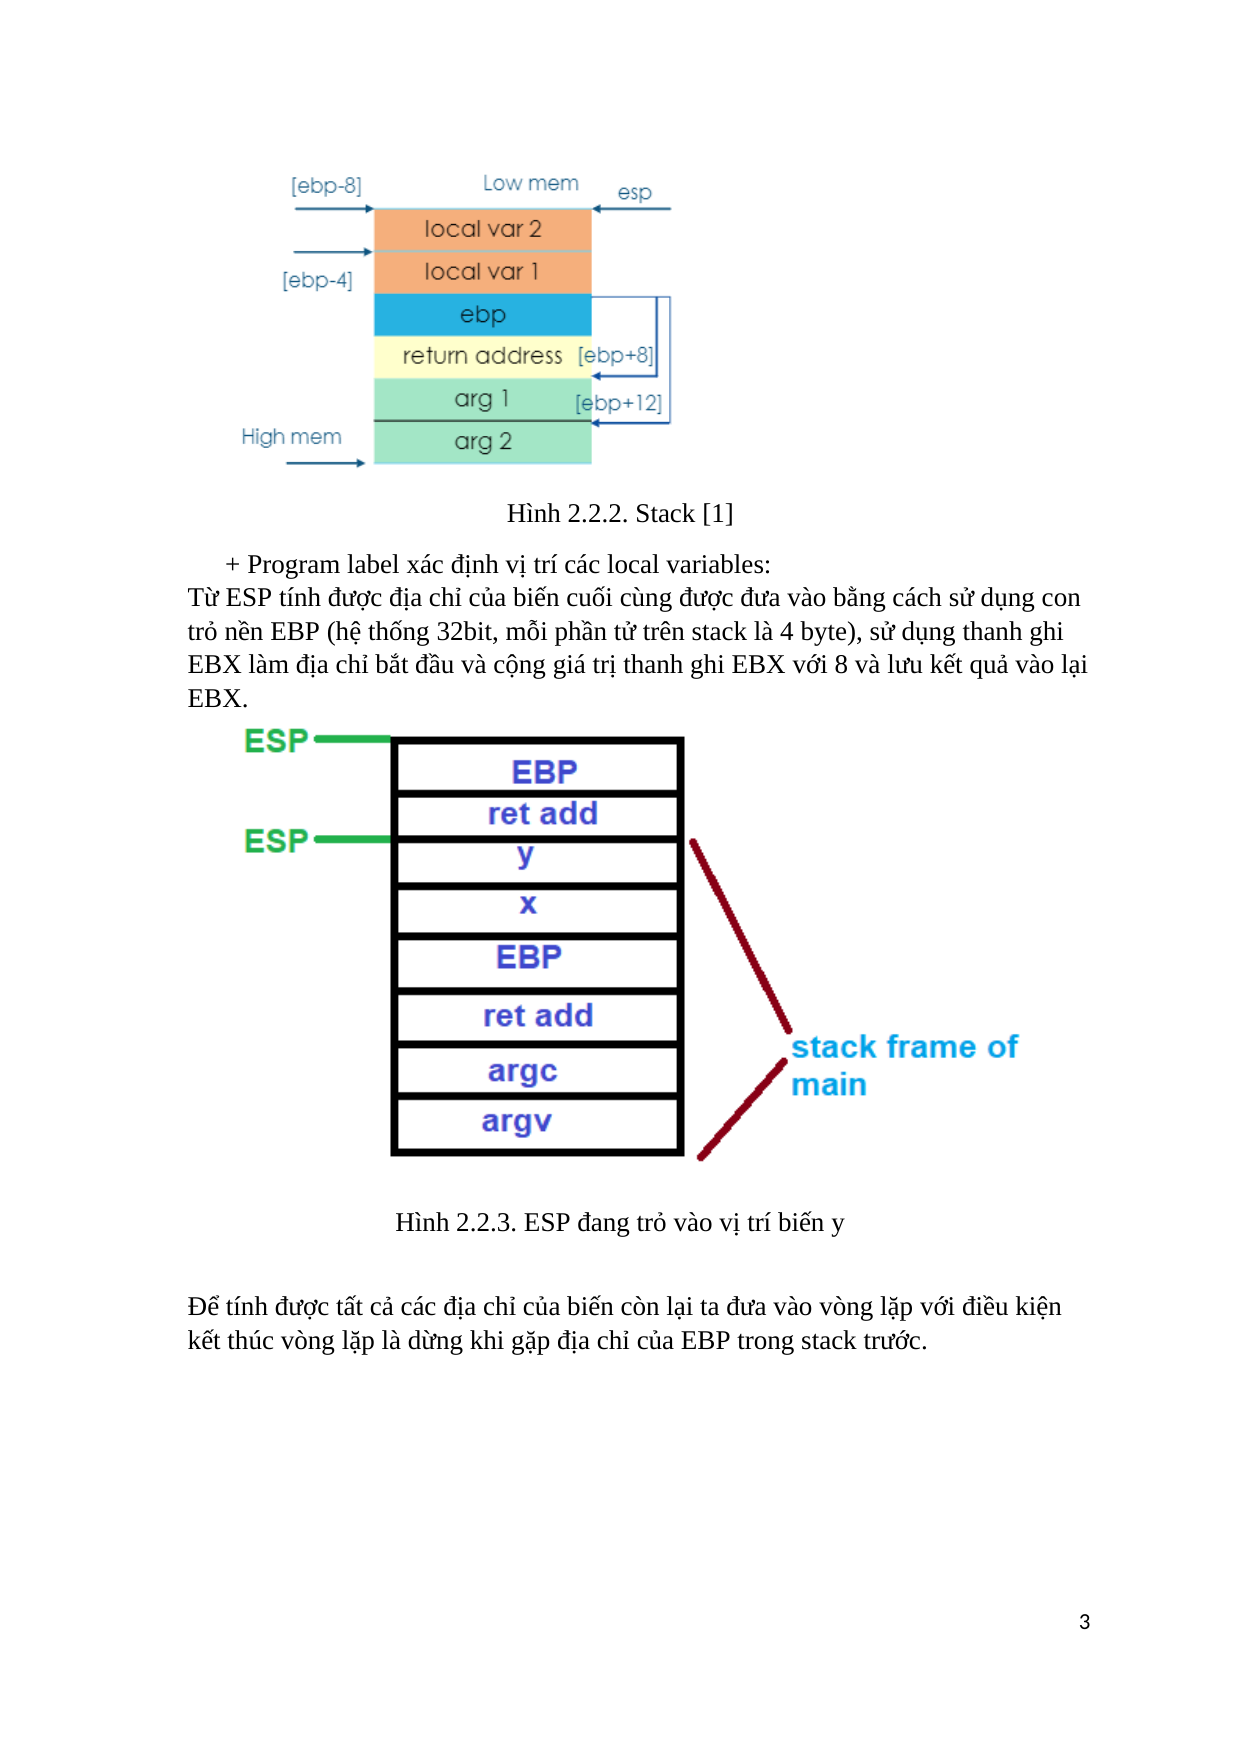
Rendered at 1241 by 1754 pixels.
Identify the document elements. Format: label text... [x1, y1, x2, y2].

list Từ ESP tính được địa chỉ của biến cuối cùng được đưa vào bằng cách sử dụng con trỏ nền EBP (hệ thống 32bit, mỗi phần tử trên stack là 4 byte), sử dụng thanh ghi EBX làm địa chỉ bắt đầu và cộng giá trị thanh ghi EBX với 8 và lưu kết quả vào lại EBX. [187, 581, 1090, 713]
picture [225, 150, 689, 479]
text Hình 2.2.2. Stack [1] [150, 498, 1090, 529]
list + Program label xác định vị trí các local variables: [225, 548, 1090, 579]
list Để tính được tất cả các địa chỉ của biến còn lại ta đưa vào vòng lặp với điều kiện kết thúc vòng lặp là dừng khi gặp địa chỉ của EBP trong stack trước. [187, 1290, 1090, 1355]
picture [225, 715, 1032, 1188]
text Hình 2.2.3. ESP đang trỏ vào vị trí biến y [150, 1206, 1090, 1238]
